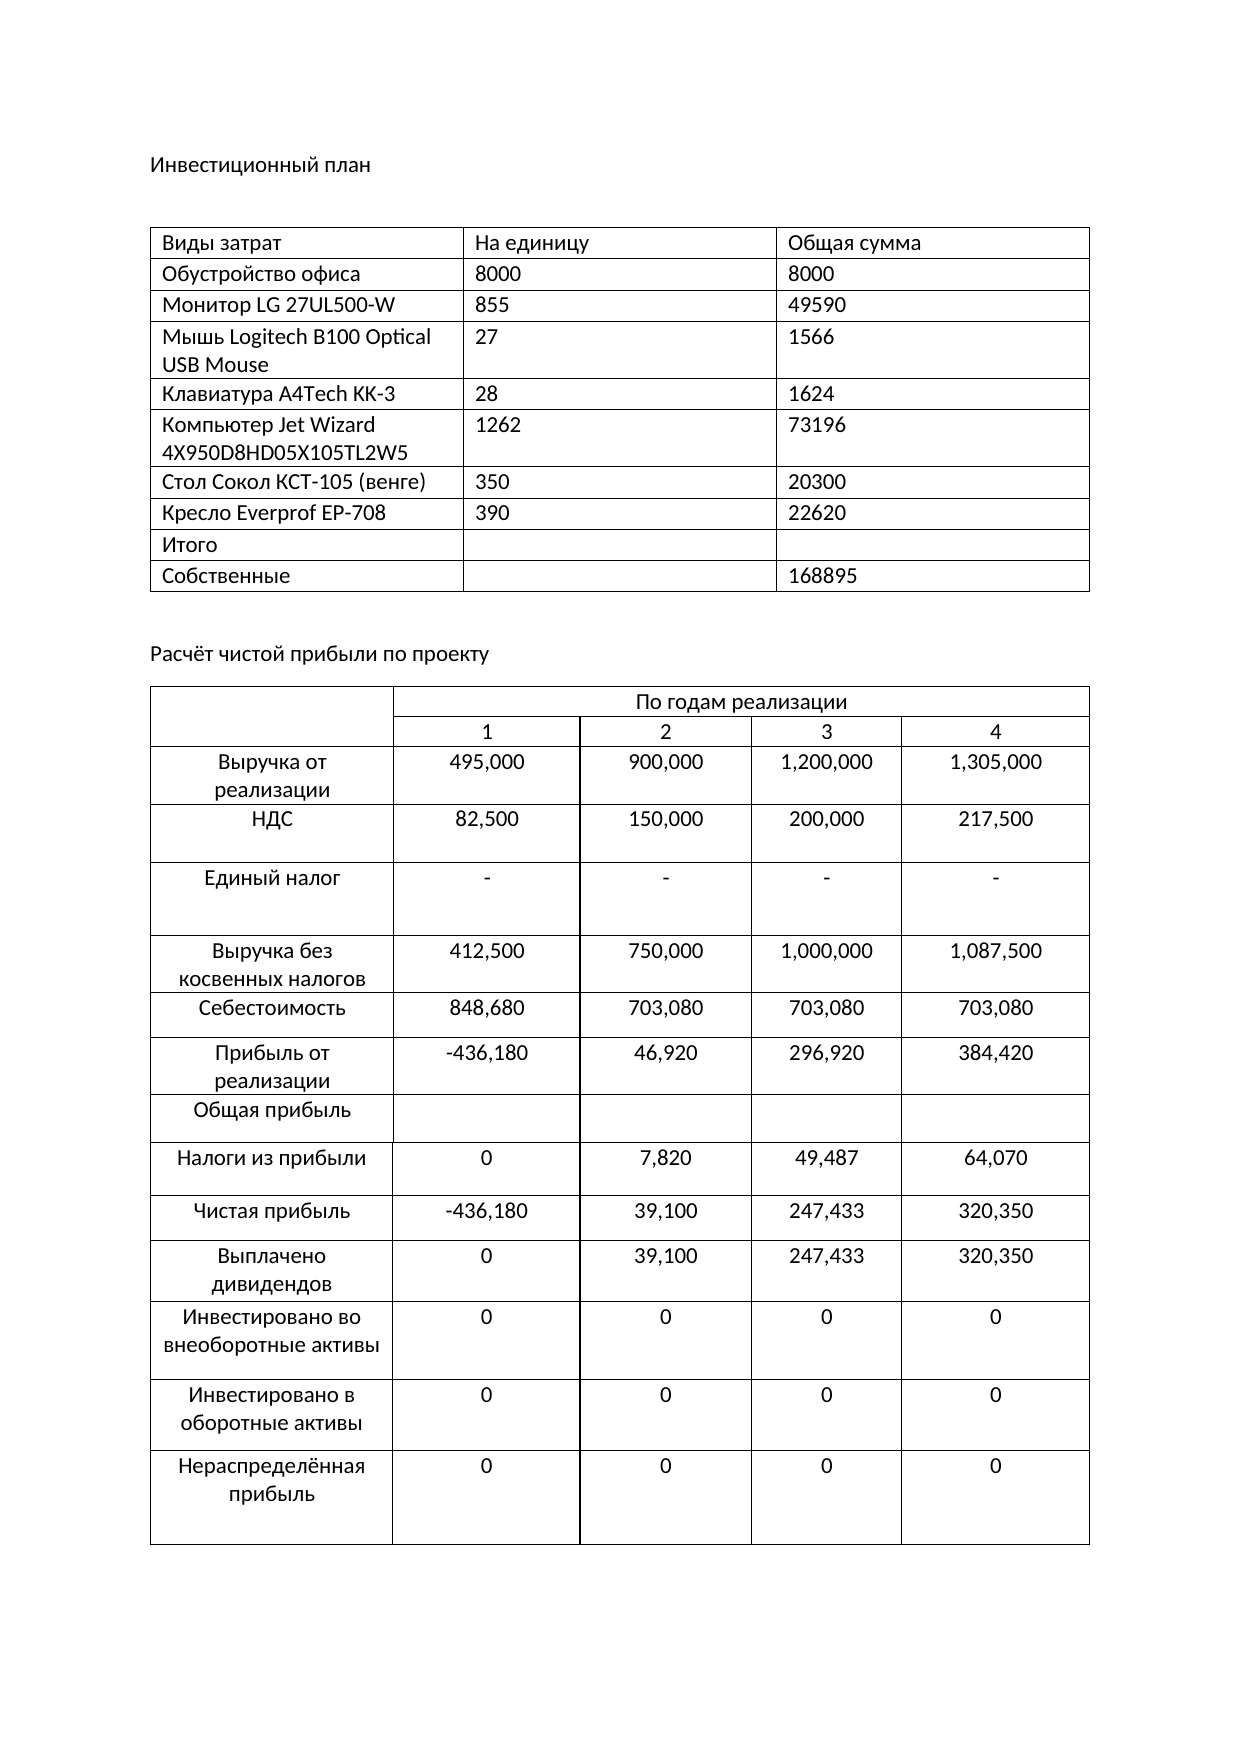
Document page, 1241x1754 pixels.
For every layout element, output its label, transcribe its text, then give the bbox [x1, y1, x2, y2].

table_cell 73196 [777, 410, 1089, 466]
table_cell 82,500 [394, 805, 579, 862]
table_header [151, 687, 393, 746]
table_cell 22620 [777, 499, 1089, 529]
table_cell 0 [581, 1302, 751, 1379]
table_cell Мышь Logitech B100 Optical USB Mouse [151, 322, 463, 378]
table_cell 0 [393, 1451, 579, 1543]
table_cell -436,180 [393, 1196, 579, 1240]
table_cell Обустройство офиса [151, 259, 463, 289]
table_cell 0 [752, 1302, 901, 1379]
table_cell 200,000 [752, 805, 901, 862]
table_cell 49590 [777, 291, 1089, 321]
table_cell Выручка без косвенных налогов [151, 936, 393, 992]
table_cell - [902, 863, 1089, 935]
table_cell 150,000 [581, 805, 751, 862]
table_header Общая сумма [777, 228, 1089, 258]
table_cell НДС [151, 805, 393, 862]
text Инвестиционный план [150, 150, 1090, 208]
table_cell 7,820 [581, 1143, 751, 1195]
table_cell - [581, 863, 751, 935]
table_cell 1,087,500 [902, 936, 1089, 992]
table_cell 390 [464, 499, 776, 529]
table_cell 28 [464, 379, 776, 409]
table_cell 0 [581, 1380, 751, 1450]
table_cell 412,500 [394, 936, 579, 992]
table_cell - [394, 863, 579, 935]
table_header По годам реализации [394, 687, 1089, 716]
table_cell 750,000 [581, 936, 751, 992]
table_cell 49,487 [752, 1143, 901, 1195]
table_cell [752, 1095, 901, 1142]
table_cell 0 [752, 1380, 901, 1450]
table_cell - [752, 863, 901, 935]
table_cell 0 [393, 1143, 579, 1195]
table_cell 0 [581, 1451, 751, 1543]
table_cell 0 [393, 1241, 579, 1301]
table_cell Чистая прибыль [151, 1196, 392, 1240]
table_cell 848,680 [394, 993, 579, 1037]
table_cell 8000 [464, 259, 776, 289]
table_cell 384,420 [902, 1038, 1089, 1094]
text Расчёт чистой прибыли по проекту [150, 639, 1090, 667]
table_cell 217,500 [902, 805, 1089, 862]
table_cell Нераспределённая прибыль [151, 1451, 392, 1543]
table_cell Монитор LG 27UL500-W [151, 291, 463, 321]
table_cell 1 [394, 717, 579, 746]
table_cell [464, 561, 776, 591]
table_header На единицу [464, 228, 776, 258]
table_cell 0 [902, 1451, 1089, 1543]
table_cell Выплачено дивидендов [151, 1241, 392, 1301]
table_cell 1624 [777, 379, 1089, 409]
table_cell Собственные [151, 561, 463, 591]
table_cell Единый налог [151, 863, 393, 935]
table_cell Инвестировано в оборотные активы [151, 1380, 392, 1450]
table_cell 247,433 [752, 1196, 901, 1240]
table_cell [464, 530, 776, 560]
table_cell [777, 530, 1089, 560]
table_cell 2 [581, 717, 751, 746]
table_cell 0 [902, 1380, 1089, 1450]
table_cell 1,000,000 [752, 936, 901, 992]
table_cell Стол Сокол КСТ-105 (венге) [151, 467, 463, 497]
table_cell 39,100 [581, 1241, 751, 1301]
table_cell 0 [393, 1302, 579, 1379]
table_cell 320,350 [902, 1196, 1089, 1240]
table_cell 1,200,000 [752, 747, 901, 803]
table_cell 0 [902, 1302, 1089, 1379]
table_cell 855 [464, 291, 776, 321]
table_cell Выручка от реализации [151, 747, 393, 803]
table_cell 20300 [777, 467, 1089, 497]
table_cell 247,433 [752, 1241, 901, 1301]
table_cell 703,080 [581, 993, 751, 1037]
table_cell 495,000 [394, 747, 579, 803]
table_cell Итого [151, 530, 463, 560]
table_cell 320,350 [902, 1241, 1089, 1301]
table_cell Общая прибыль [151, 1095, 393, 1142]
table_cell [394, 1095, 579, 1142]
table_cell 0 [393, 1380, 579, 1450]
table_cell 8000 [777, 259, 1089, 289]
table_cell 39,100 [581, 1196, 751, 1240]
table_cell [902, 1095, 1089, 1142]
table_cell 0 [752, 1451, 901, 1543]
table_cell 64,070 [902, 1143, 1089, 1195]
table_cell -436,180 [394, 1038, 579, 1094]
table_cell [581, 1095, 751, 1142]
table_cell Клавиатура A4Tech KK-3 [151, 379, 463, 409]
table_cell Себестоимость [151, 993, 393, 1037]
table_header Виды затрат [151, 228, 463, 258]
table_cell 703,080 [752, 993, 901, 1037]
table_cell Прибыль от реализации [151, 1038, 393, 1094]
table_cell 4 [902, 717, 1089, 746]
table_cell Инвестировано во внеоборотные активы [151, 1302, 392, 1379]
table_cell 168895 [777, 561, 1089, 591]
table_cell Компьютер Jet Wizard 4X950D8HD05X105TL2W5 [151, 410, 463, 466]
table_cell 900,000 [581, 747, 751, 803]
table_cell 296,920 [752, 1038, 901, 1094]
table_cell 703,080 [902, 993, 1089, 1037]
table_cell 350 [464, 467, 776, 497]
table_cell 1566 [777, 322, 1089, 378]
table_cell Налоги из прибыли [151, 1143, 392, 1195]
table_cell 27 [464, 322, 776, 378]
table_cell 3 [752, 717, 901, 746]
table_cell Кресло Everprof EP-708 [151, 499, 463, 529]
table_cell 1,305,000 [902, 747, 1089, 803]
table_cell 46,920 [581, 1038, 751, 1094]
table_cell 1262 [464, 410, 776, 466]
